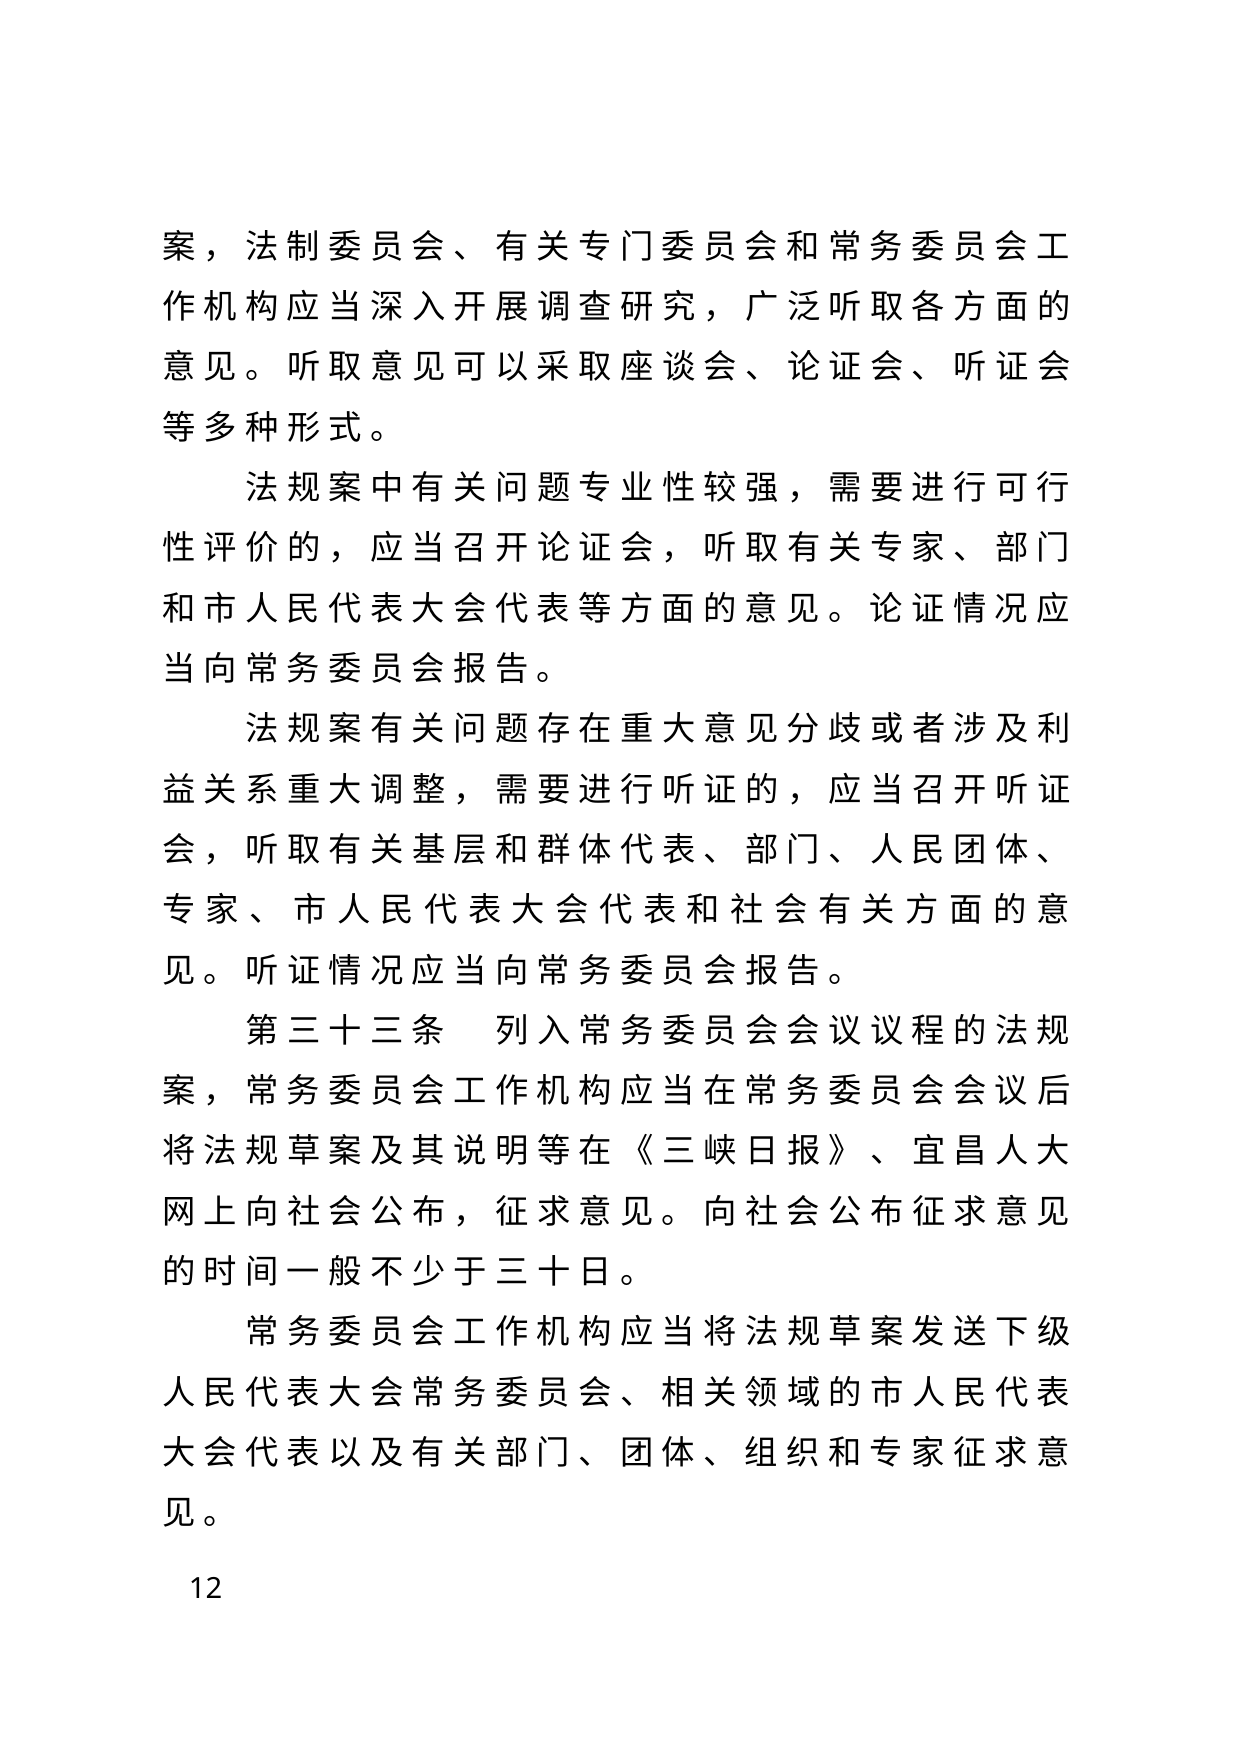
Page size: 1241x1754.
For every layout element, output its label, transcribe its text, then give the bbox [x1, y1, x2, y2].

text 第三十三条 列入常务委员会会议议程的法规案，常务委员会工作机构应当在常务委员会会议后将法规草案及其说明等在《三峡日报》、宜昌人大网上向社会公布，征求意见。向社会公布征求意见的时间一般不少于三十日。 [162, 998, 1078, 1299]
text 法规案中有关问题专业性较强，需要进行可行性评价的，应当召开论证会，听取有关专家、部门和市人民代表大会代表等方面的意见。论证情况应当向常务委员会报告。 [162, 455, 1078, 696]
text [162, 213, 1078, 455]
text 常务委员会工作机构应当将法规草案发送下级人民代表大会常务委员会、相关领域的市人民代表大会代表以及有关部门、团体、组织和专家征求意见。 [162, 1299, 1078, 1540]
text 法规案有关问题存在重大意见分歧或者涉及利益关系重大调整，需要进行听证的，应当召开听证会，听取有关基层和群体代表、部门、人民团体、专家、市人民代表大会代表和社会有关方面的意见。听证情况应当向常务委员会报告。 [162, 696, 1078, 998]
